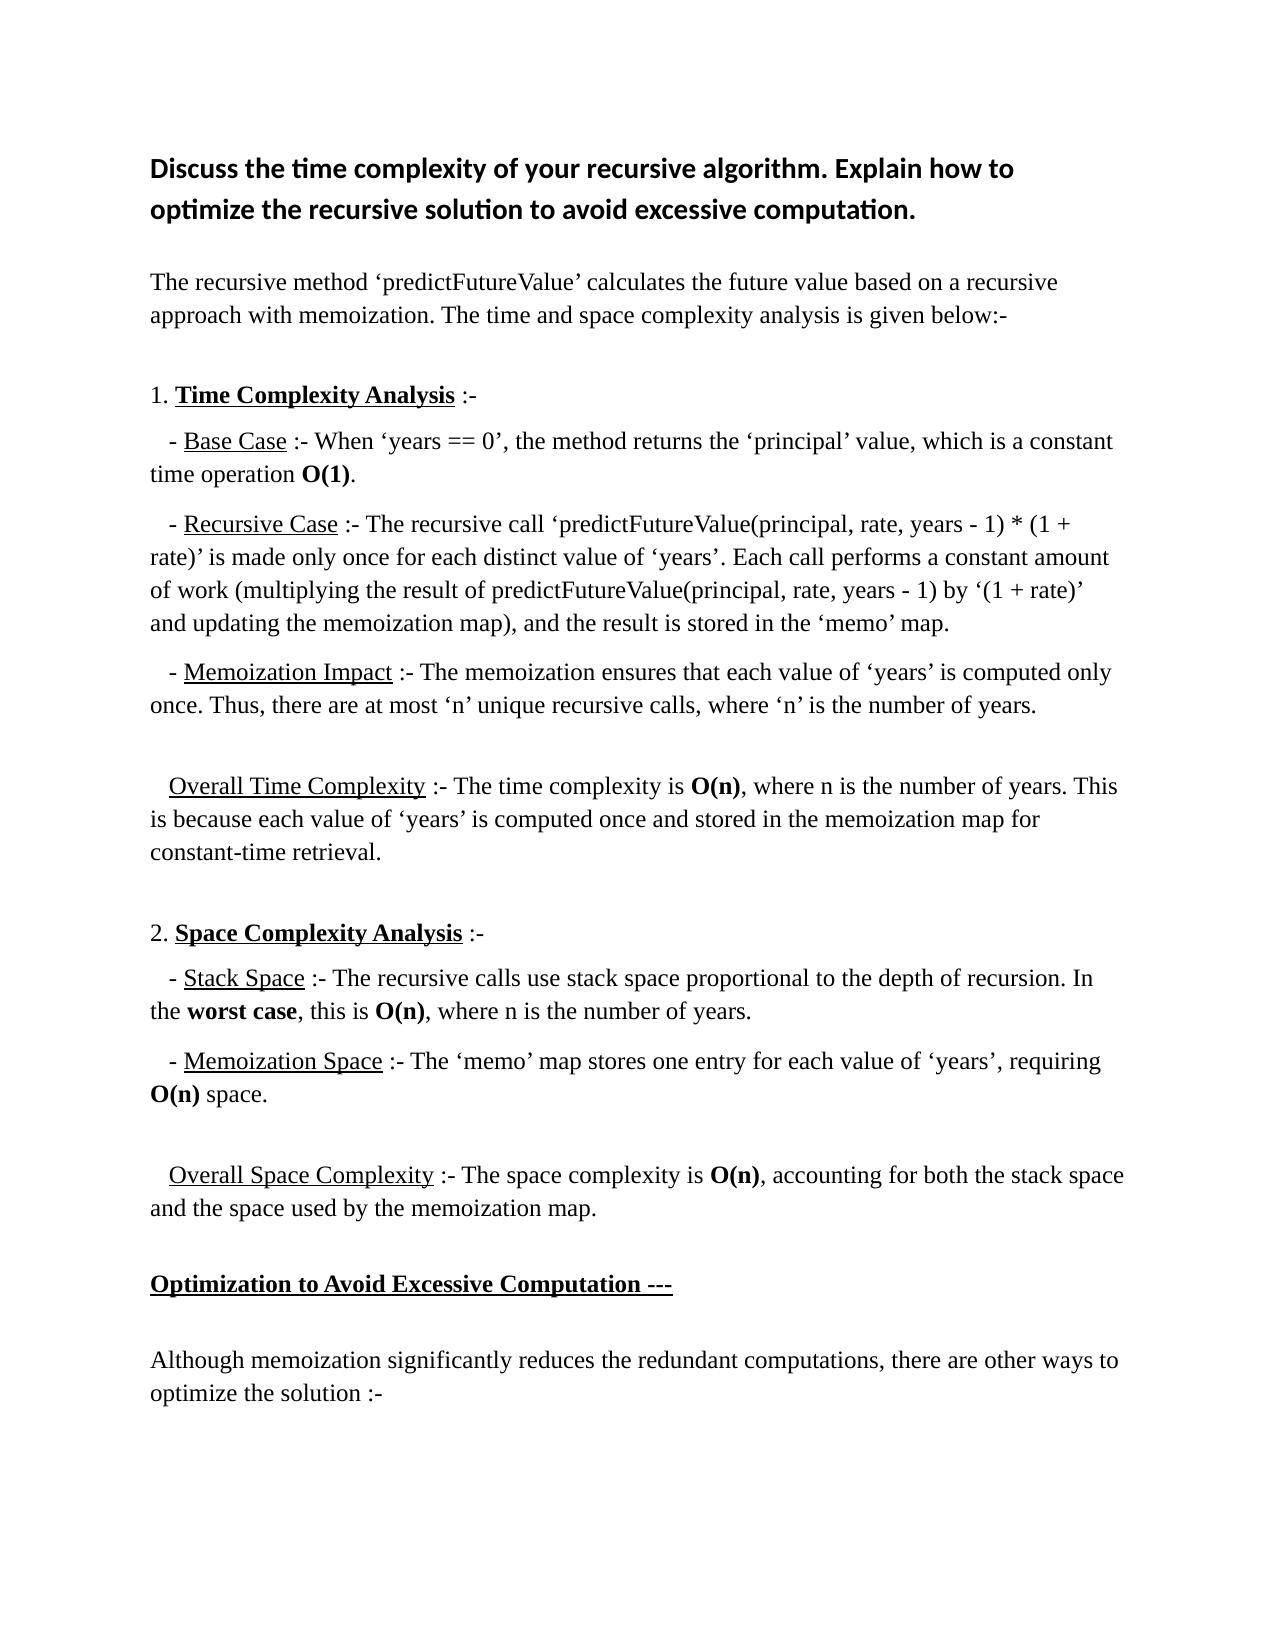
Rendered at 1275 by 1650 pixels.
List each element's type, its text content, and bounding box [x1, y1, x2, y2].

text Although memoization significantly reduces the redundant computations, there are other ways to optimize the solution :- [150, 1346, 1125, 1407]
text Discuss the time complexity of your recursive algorithm. Explain how to optimize the recursive solution to avoid excessive computation. [150, 150, 1125, 227]
text Overall Time Complexity :- The time complexity is O(n), where n is the number of years. This is because each value of ‘years’ is computed once and stored in the memoization map for constant-time retrieval. [150, 771, 1125, 866]
text Overall Space Complexity :- The space complexity is O(n), accounting for both the stack space and the space used by the memoization map. [150, 1160, 1125, 1222]
text - Memoization Space :- The ‘memo’ map stores one entry for each value of ‘years’, requiring O(n) space. [150, 1046, 1125, 1108]
text 1. Time Complexity Analysis :- [150, 381, 1125, 409]
text - Stack Space :- The recursive calls use stack space proportional to the depth of recursion. In the worst case, this is O(n), where n is the number of years. [150, 963, 1125, 1025]
text Optimization to Avoid Excessive Computation --- [150, 1269, 1125, 1298]
text - Memoization Impact :- The memoization ensures that each value of ‘years’ is computed only once. Thus, there are at most ‘n’ unique recursive calls, where ‘n’ is the number of years. [150, 657, 1125, 719]
text - Base Case :- When ‘years == 0’, the method returns the ‘principal’ value, which is a constant time operation O(1). [150, 426, 1125, 488]
text - Recursive Case :- The recursive call ‘predictFutureValue(principal, rate, years - 1) * (1 + rate)’ is made only once for each distinct value of ‘years’. Each call performs a constant amount of work (multiplying the result of predictFutureValue(principal, rate, years - 1) by ‘(1 + rate)’ and updating the memoization map), and the result is stored in the ‘memo’ map. [150, 509, 1125, 637]
text 2. Space Complexity Analysis :- [150, 918, 1125, 947]
text The recursive method ‘predictFutureValue’ calculates the future value based on a recursive approach with memoization. The time and space complexity analysis is given below:- [150, 267, 1125, 329]
